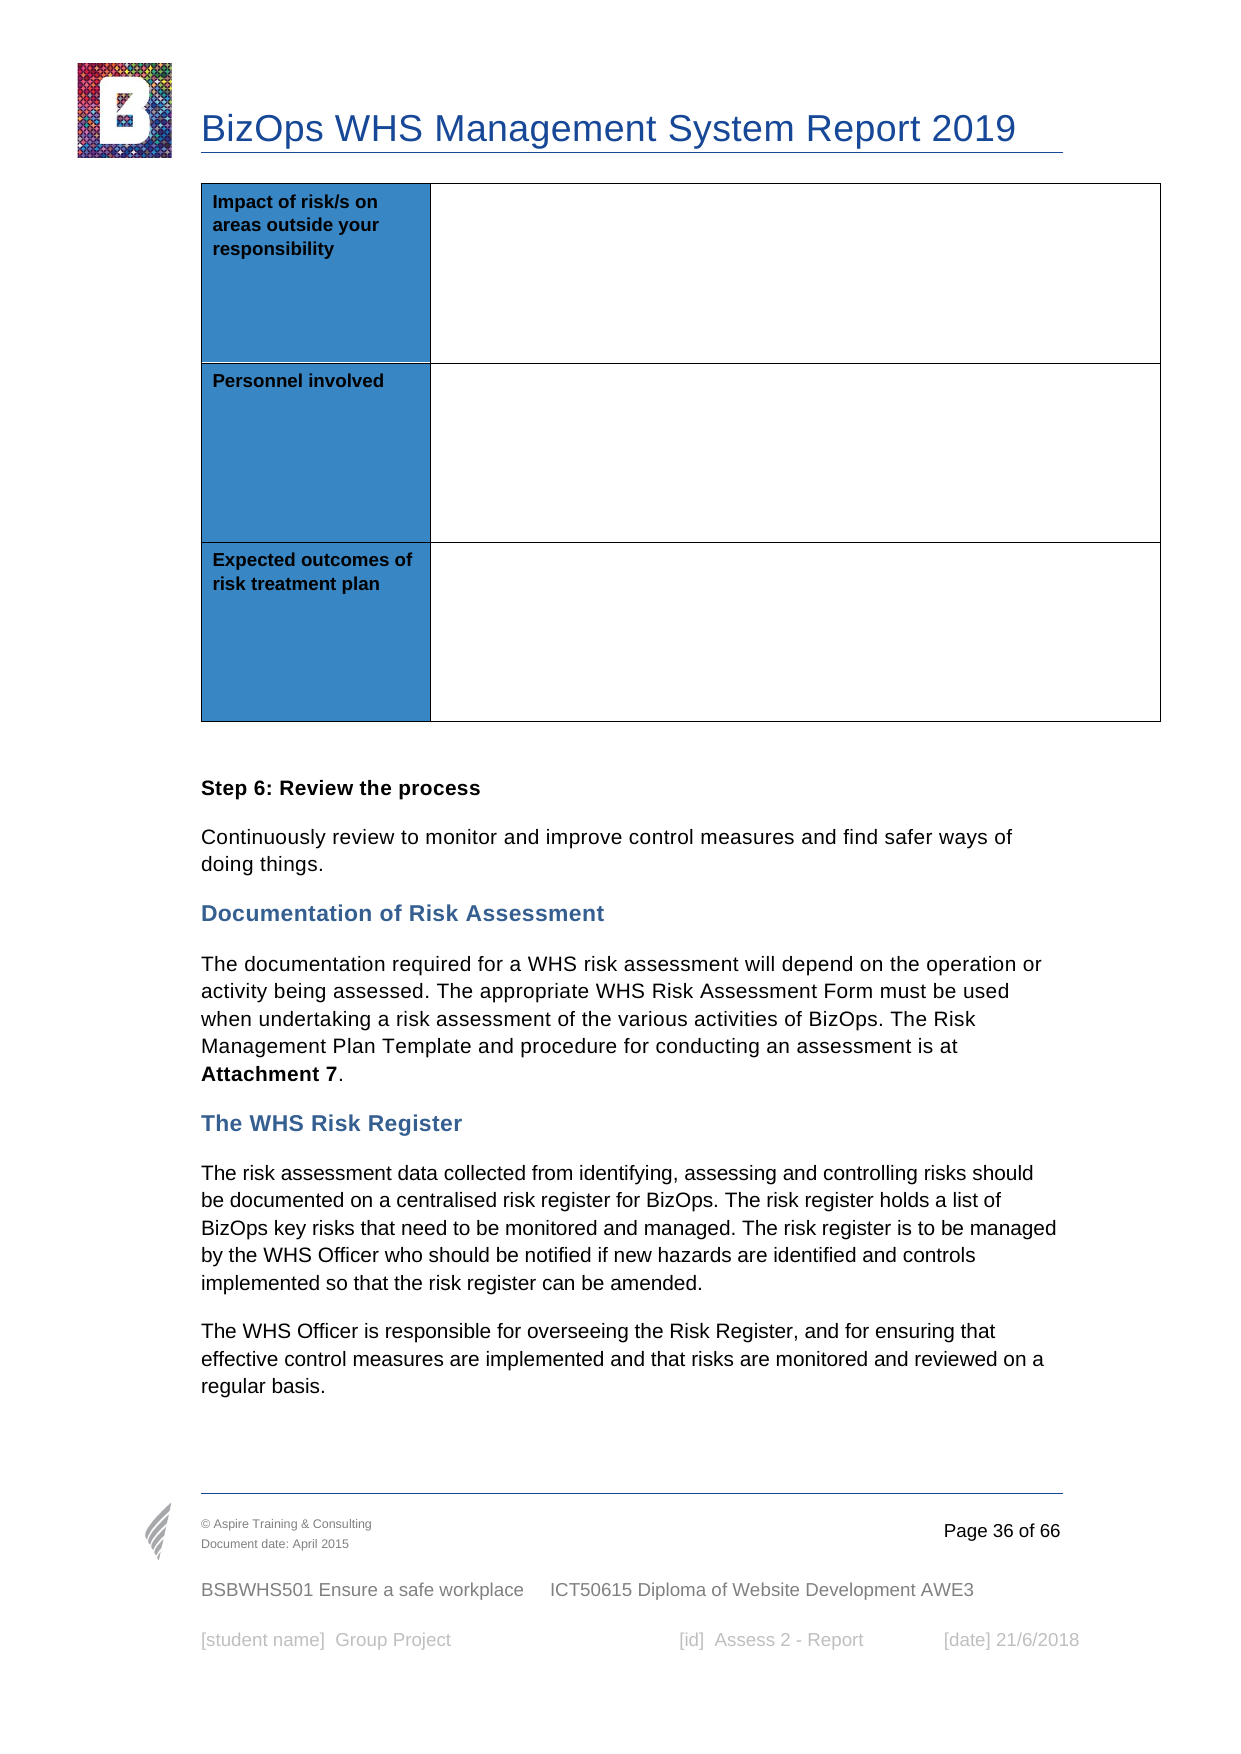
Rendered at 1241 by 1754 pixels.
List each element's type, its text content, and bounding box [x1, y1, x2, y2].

table_cell Expected outcomes of risk treatment plan [202, 543, 430, 721]
picture [144, 1501, 172, 1561]
table_cell Impact of risk/s on areas outside your responsibility [202, 184, 430, 362]
text Continuously review to monitor and improve control measures and find safer ways of doing things. [201, 824, 1063, 876]
text Step 6: Review the process [201, 776, 1063, 800]
text The risk assessment data collected from identifying, assessing and controlling risks should be documented on a centralised risk register for BizOps. The risk register holds a list of BizOps key risks that need to be monitored and managed. The risk register is to be managed by the WHS Officer who should be notified if new hazards are identified and controls implemented so that the risk register can be amended. [201, 1161, 1063, 1295]
table_cell [431, 364, 1160, 542]
text The WHS Risk Register [201, 1110, 1063, 1136]
picture [77, 63, 172, 158]
table_cell [431, 184, 1160, 362]
text The WHS Officer is responsible for overseeing the Risk Register, and for ensuring that effective control measures are implemented and that risks are monitored and reviewed on a regular basis. [201, 1319, 1063, 1398]
table_cell [431, 543, 1160, 721]
text Documentation of Risk Assessment [201, 900, 1063, 927]
table_cell Personnel involved [202, 364, 430, 542]
text The documentation required for a WHS risk assessment will depend on the operation or activity being assessed. The appropriate WHS Risk Assessment Form must be used when undertaking a risk assessment of the various activities of BizOps. The Risk Management Plan Template and procedure for conducting an assessment is at Attachment 7. [201, 951, 1063, 1085]
